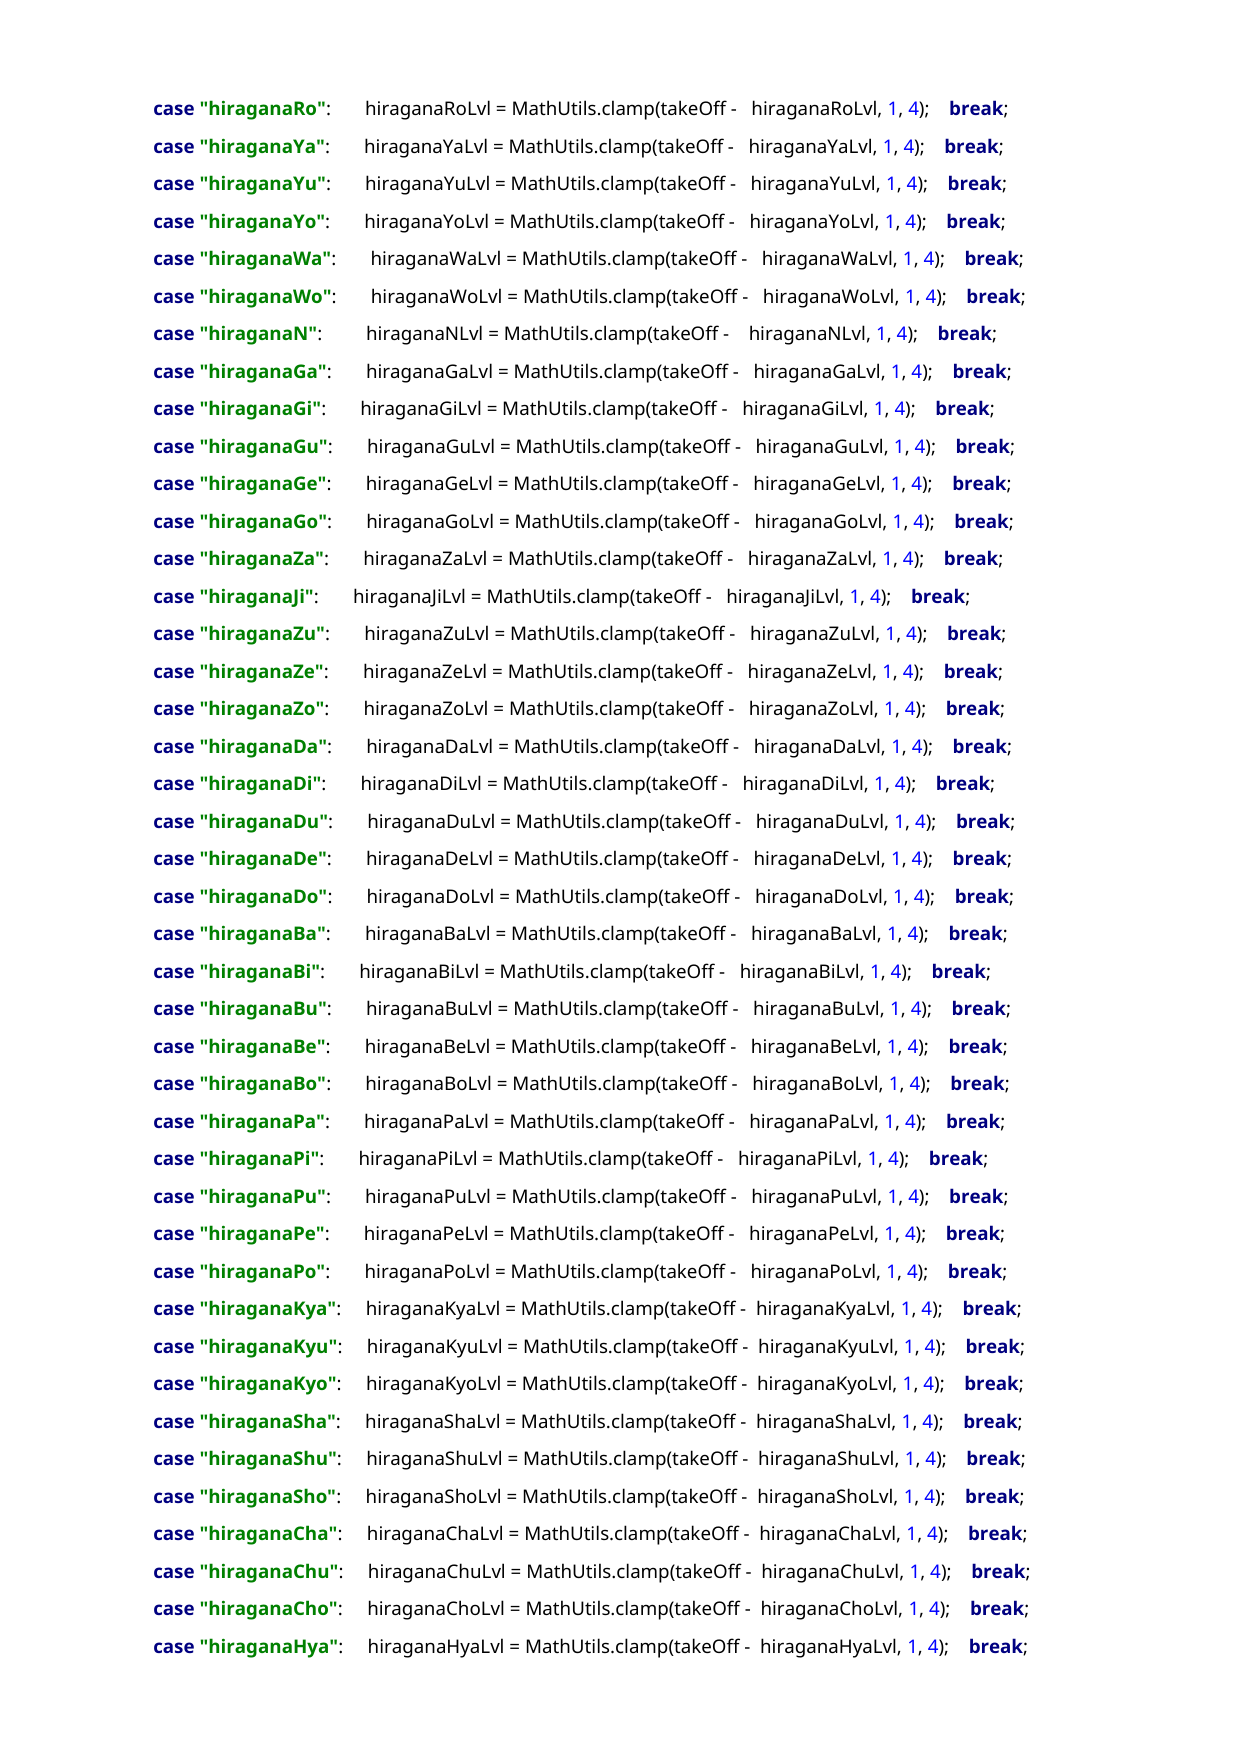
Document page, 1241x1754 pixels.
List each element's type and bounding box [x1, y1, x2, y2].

text [75, 89, 1165, 1664]
